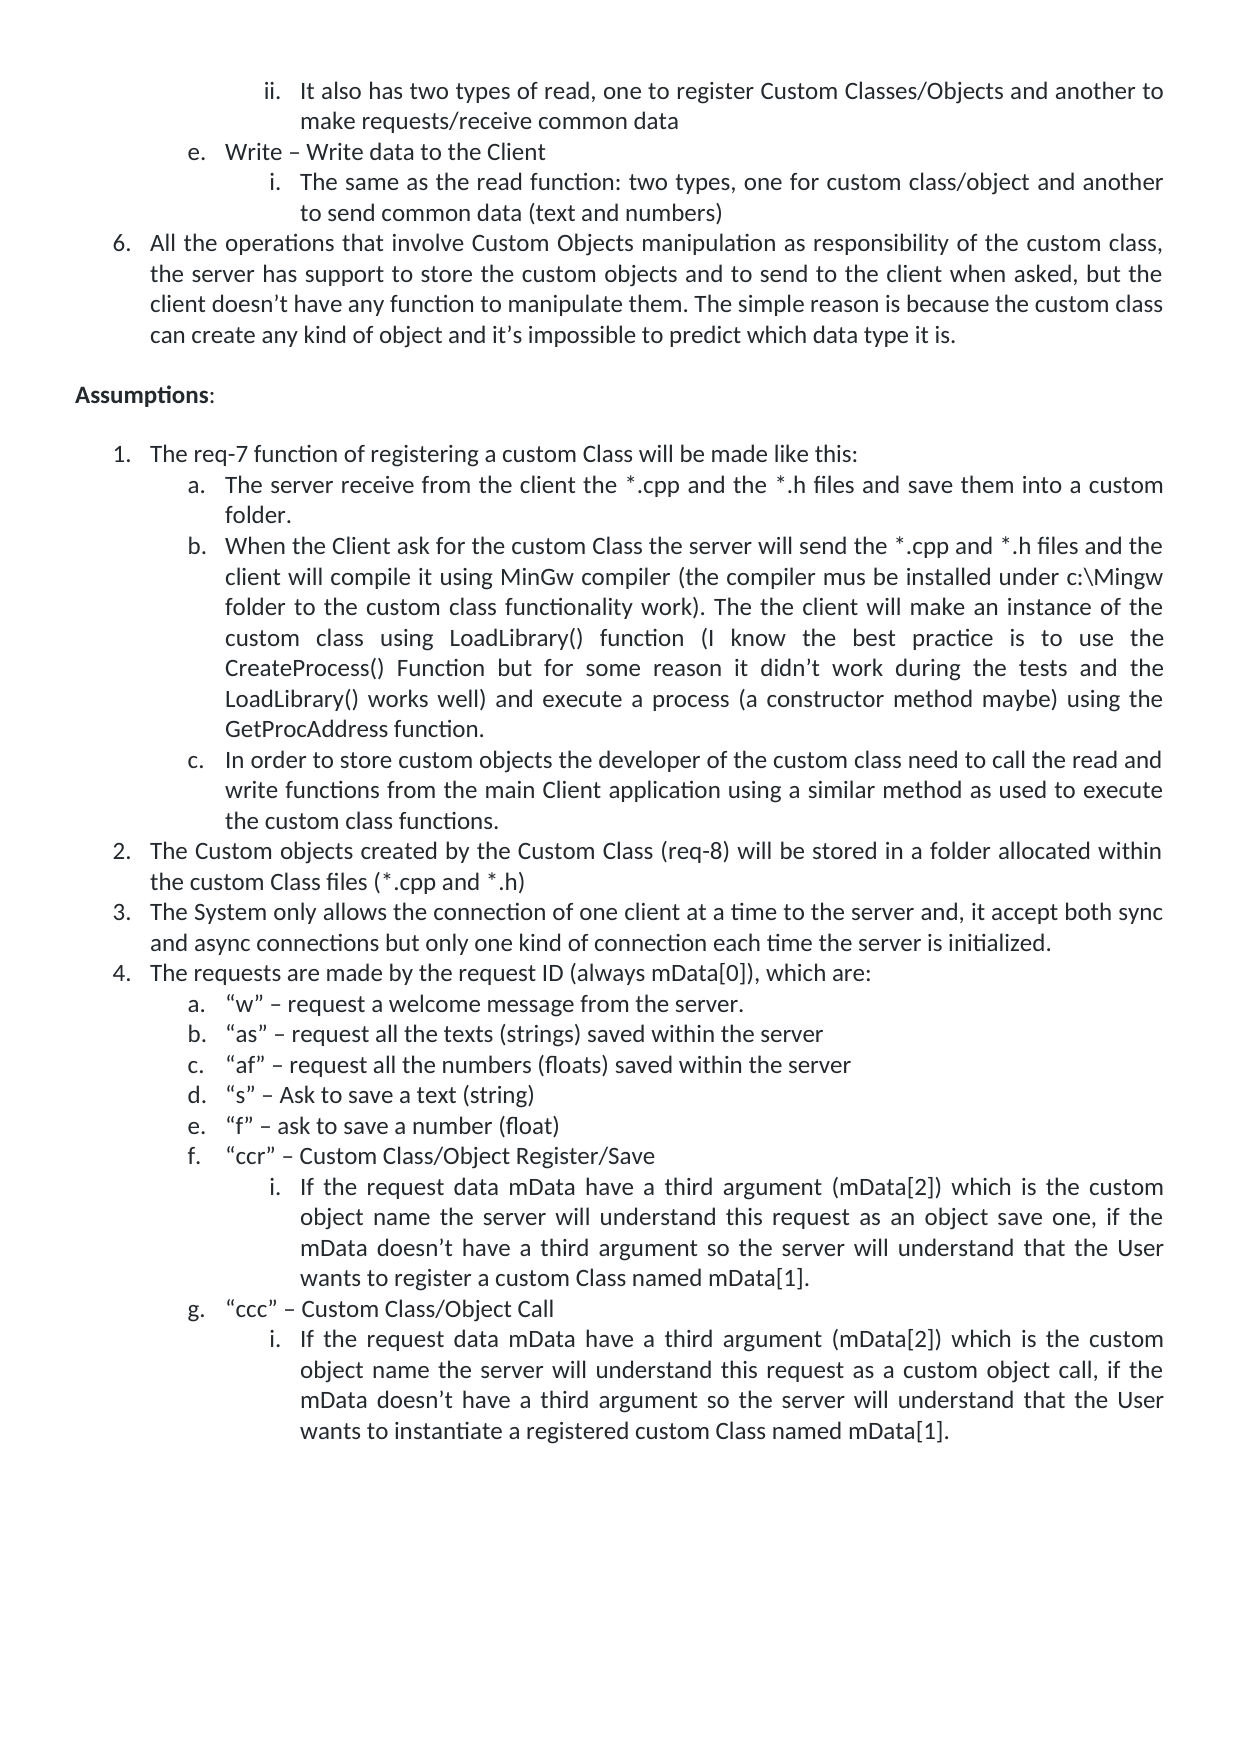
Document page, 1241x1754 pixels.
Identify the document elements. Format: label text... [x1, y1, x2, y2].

list The requests are made by the request ID (always mData[0]), which are: [112, 957, 1165, 988]
list It also has two types of read, one to register Custom Classes/Objects and another to make requests/receive common data [281, 75, 1165, 136]
list “af” – request all the numbers (floats) saved within the server [187, 1049, 1165, 1079]
list The server receive from the client the *.cpp and the *.h files and save them into a custom folder. [187, 469, 1165, 530]
list All the operations that involve Custom Objects manipulation as responsibility of the custom class, the server has support to store the custom objects and to send to the client when asked, but the client doesn’t have any function to manipulate them. The simple reason is because the custom class can create any kind of object and it’s impossible to predict which data type it is. [112, 228, 1165, 350]
list Write – Write data to the Client [187, 136, 1165, 167]
list The req-7 function of registering a custom Class will be made like this: [112, 438, 1165, 469]
list The same as the read function: two types, one for custom class/object and another to send common data (text and numbers) [281, 167, 1165, 228]
list “w” – request a welcome message from the server. [187, 988, 1165, 1018]
list “ccr” – Custom Class/Object Register/Save [187, 1141, 1165, 1171]
list In order to store custom objects the developer of the custom class need to call the read and write functions from the main Client application using a similar method as used to execute the custom class functions. [187, 744, 1165, 835]
list If the request data mData have a third argument (mData[2]) which is the custom object name the server will understand this request as a custom object call, if the mData doesn’t have a third argument so the server will understand that the User wants to instantiate a registered custom Class named mData[1]. [281, 1324, 1165, 1446]
list “as” – request all the texts (strings) saved within the server [187, 1018, 1165, 1049]
list “f” – ask to save a number (float) [187, 1110, 1165, 1141]
text Assumptions: [75, 379, 1165, 409]
list When the Client ask for the custom Class the server will send the *.cpp and *.h files and the client will compile it using MinGw compiler (the compiler mus be installed under c:\Mingw folder to the custom class functionality work). The the client will make an instance of the custom class using LoadLibrary() function (I know the best practice is to use the CreateProcess() Function but for some reason it didn’t work during the tests and the LoadLibrary() works well) and execute a process (a constructor method maybe) using the GetProcAddress function. [187, 530, 1165, 744]
list “ccc” – Custom Class/Object Call [187, 1293, 1165, 1324]
list The Custom objects created by the Custom Class (req-8) will be stored in a folder allocated within the custom Class files (*.cpp and *.h) [112, 835, 1165, 896]
list The System only allows the connection of one client at a time to the server and, it accept both sync and async connections but only one kind of connection each time the server is initialized. [112, 896, 1165, 957]
list “s” – Ask to save a text (string) [187, 1079, 1165, 1110]
list If the request data mData have a third argument (mData[2]) which is the custom object name the server will understand this request as an object save one, if the mData doesn’t have a third argument so the server will understand that the User wants to register a custom Class named mData[1]. [281, 1171, 1165, 1293]
